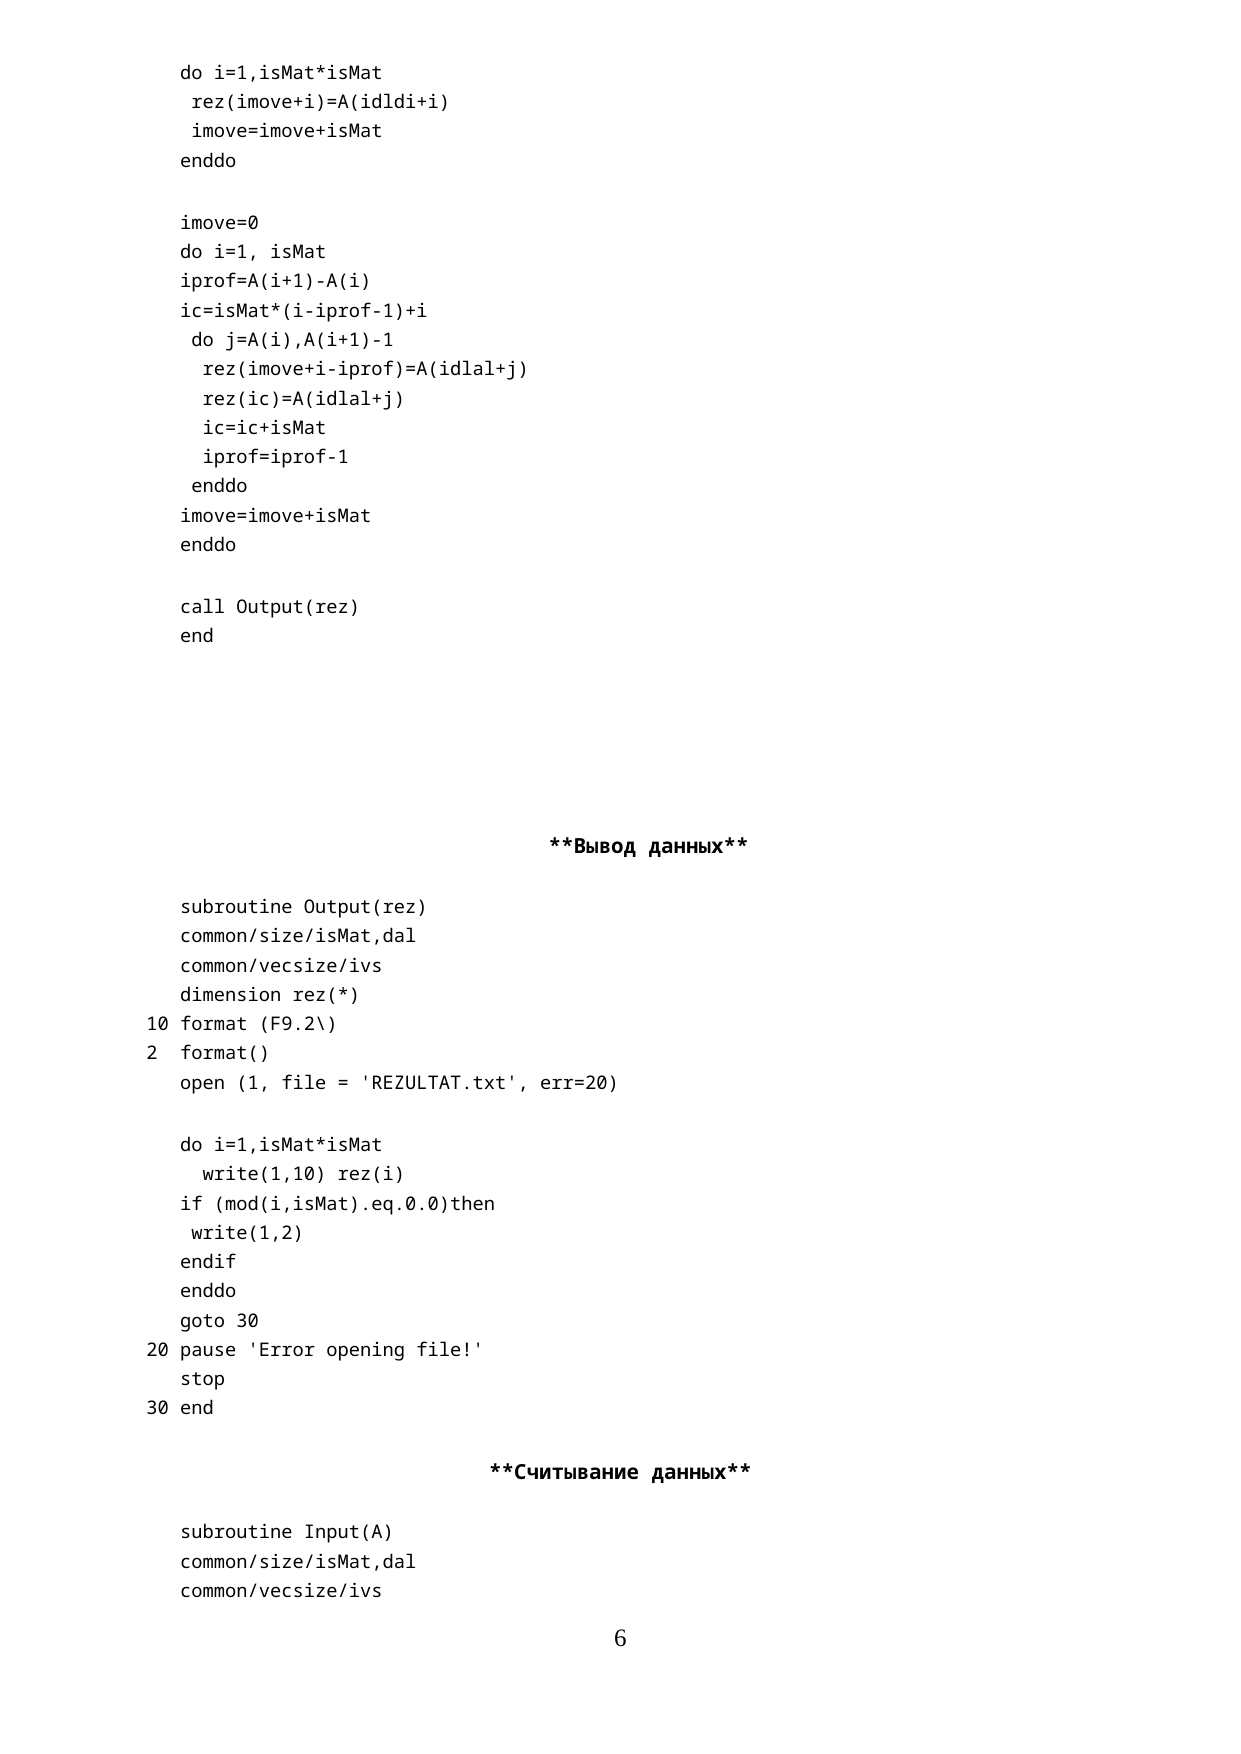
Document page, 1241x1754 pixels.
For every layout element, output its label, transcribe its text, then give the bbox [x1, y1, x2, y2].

text ic=isMat*(i-iprof-1)+i [112, 297, 1128, 323]
text 10 format (F9.2\) [112, 1010, 1128, 1036]
text dimension rez(*) [112, 981, 1128, 1007]
text ic=ic+isMat [112, 414, 1128, 440]
text open (1, file = 'REZULTAT.txt', err=20) [112, 1069, 1128, 1094]
text enddo [112, 1278, 1128, 1303]
text enddo [112, 473, 1128, 498]
text enddo [112, 531, 1128, 557]
text if (mod(i,isMat).eq.0.0)then [112, 1190, 1128, 1215]
text 2 format() [112, 1040, 1128, 1065]
text goto 30 [112, 1307, 1128, 1332]
text end [112, 623, 1128, 648]
text imove=imove+isMat [112, 118, 1128, 143]
text call Output(rez) [112, 593, 1128, 619]
text subroutine Output(rez) [112, 893, 1128, 919]
text rez(ic)=A(idlal+j) [112, 385, 1128, 410]
text enddo [112, 147, 1128, 172]
text do i=1, isMat [112, 238, 1128, 264]
text write(1,2) [112, 1219, 1128, 1244]
text write(1,10) rez(i) [112, 1161, 1128, 1186]
text do i=1,isMat*isMat [112, 59, 1128, 85]
text common/vecsize/ivs [112, 952, 1128, 977]
text iprof=A(i+1)-A(i) [112, 268, 1128, 293]
text do j=A(i),A(i+1)-1 [112, 326, 1128, 352]
text stop [112, 1365, 1128, 1391]
text iprof=iprof-1 [112, 443, 1128, 469]
text 20 pause 'Error opening file!' [112, 1336, 1128, 1362]
text imove=0 [112, 209, 1128, 235]
text **Считывание данных** [112, 1457, 1128, 1485]
text common/size/isMat,dal [112, 1548, 1128, 1574]
text do i=1,isMat*isMat [112, 1131, 1128, 1157]
text endif [112, 1248, 1128, 1274]
text imove=imove+isMat [112, 502, 1128, 527]
text 30 end [112, 1395, 1128, 1420]
text rez(imove+i-iprof)=A(idlal+j) [112, 356, 1128, 381]
text subroutine Input(A) [112, 1519, 1128, 1544]
text rez(imove+i)=A(idldi+i) [112, 88, 1128, 114]
text common/size/isMat,dal [112, 923, 1128, 948]
text **Вывод данных** [112, 831, 1128, 860]
text common/vecsize/ivs [112, 1577, 1128, 1603]
